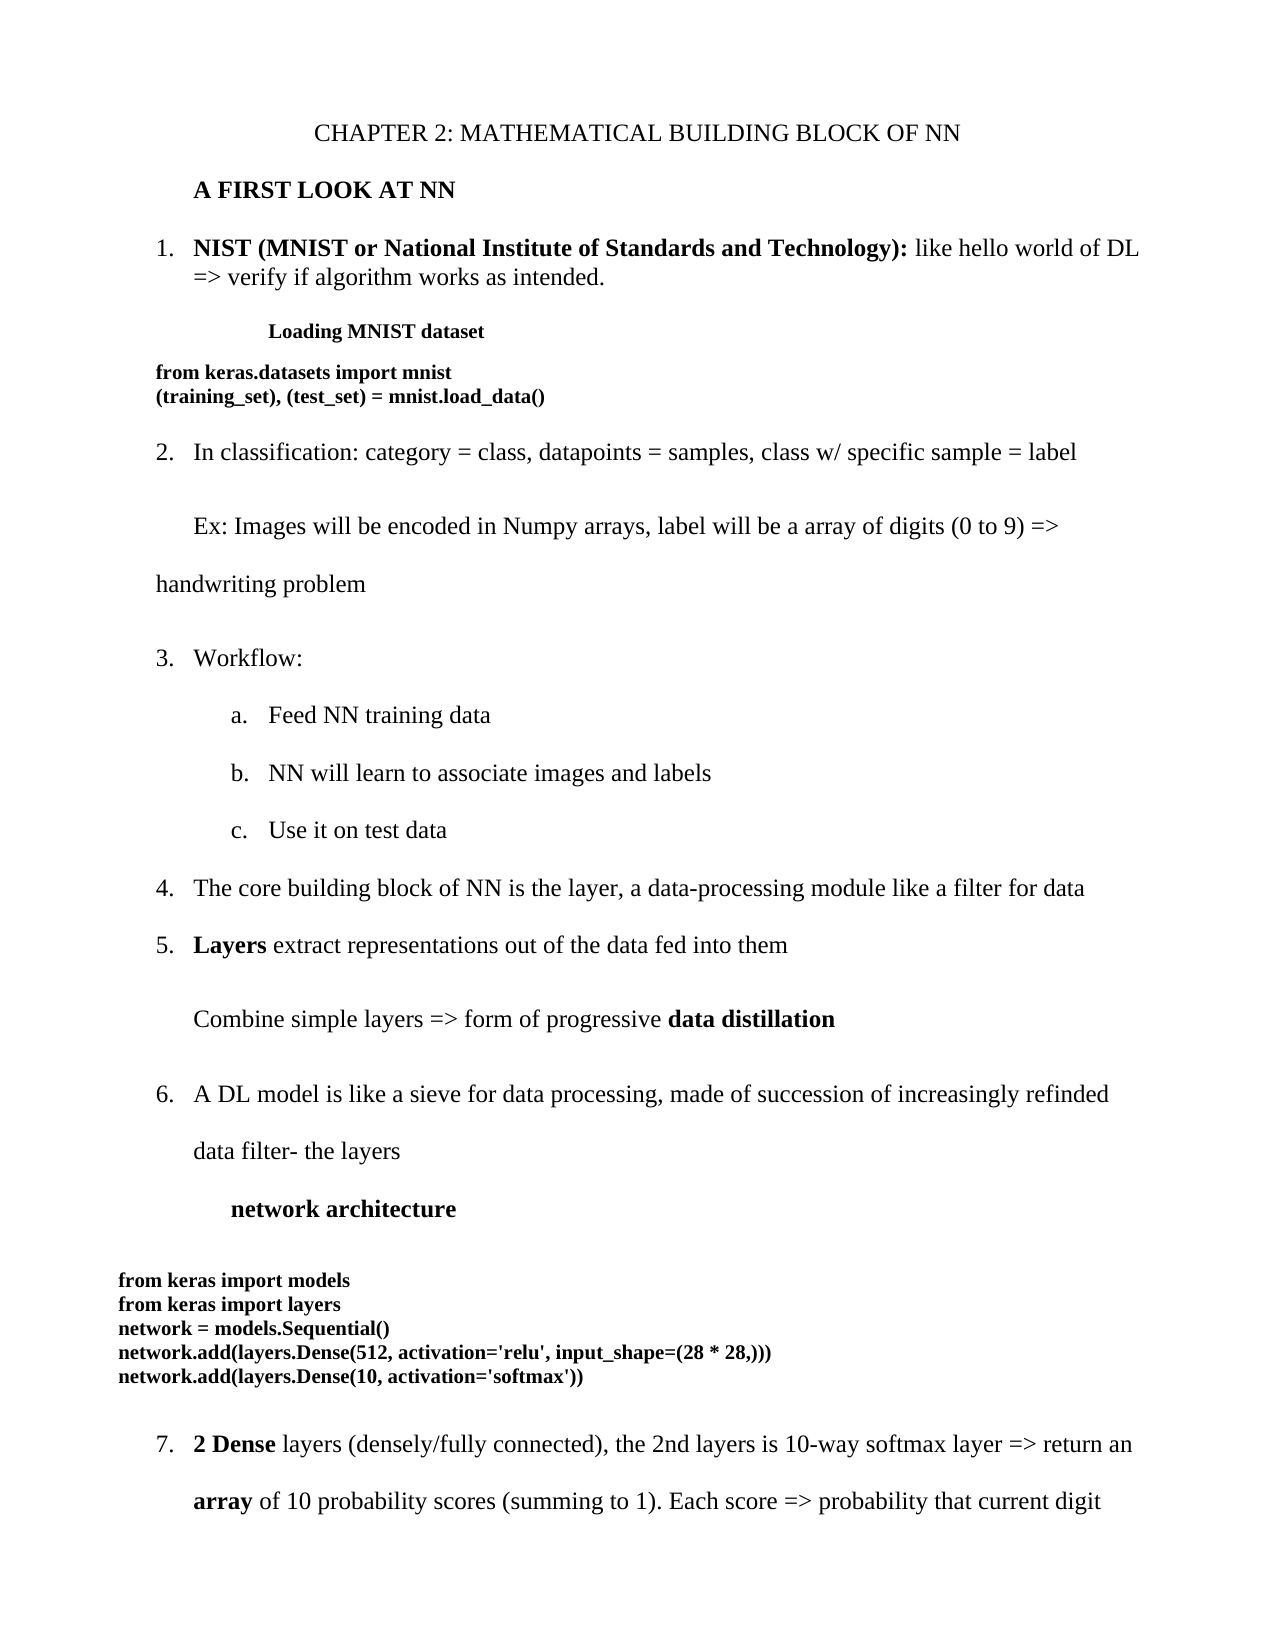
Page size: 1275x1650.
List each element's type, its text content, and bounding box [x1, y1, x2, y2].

text from keras import layers [118, 1292, 1157, 1316]
list A DL model is like a sieve for data processing, made of succession of increasingly refinded data filter- the layers [156, 1079, 1157, 1165]
list Use it on test data [231, 815, 1157, 844]
list network architecture [231, 1194, 1157, 1222]
text network = models.Sequential() [118, 1316, 1157, 1340]
text (training_set), (test_set) = mnist.load_data() [156, 384, 1157, 408]
list In classification: category = class, datapoints = samples, class w/ specific sample = label [156, 437, 1157, 466]
list Workflow: [156, 643, 1157, 672]
list The core building block of NN is the layer, a data-processing module like a filter for data [156, 873, 1157, 902]
list NN will learn to associate images and labels [231, 758, 1157, 787]
list Loading MNIST dataset [268, 319, 1157, 343]
list Layers extract representations out of the data fed into them [156, 930, 1157, 959]
text Ex: Images will be encoded in Numpy arrays, label will be a array of digits (0 to 9) => handwriting problem [156, 511, 1157, 597]
text network.add(layers.Dense(10, activation='softmax')) [118, 1364, 1157, 1388]
list NIST (MNIST or National Institute of Standards and Technology): like hello world of DL => verify if algorithm works as intended. [156, 233, 1157, 291]
text Combine simple layers => form of progressive data distillation [156, 1004, 1157, 1033]
text from keras import models [118, 1268, 1157, 1292]
text network.add(layers.Dense(512, activation='relu', input_shape=(28 * 28,))) [118, 1340, 1157, 1364]
text CHAPTER 2: MATHEMATICAL BUILDING BLOCK OF NN [118, 118, 1157, 147]
text from keras.datasets import mnist [156, 360, 1157, 384]
list Feed NN training data [231, 700, 1157, 729]
text A FIRST LOOK AT NN [118, 176, 1157, 204]
